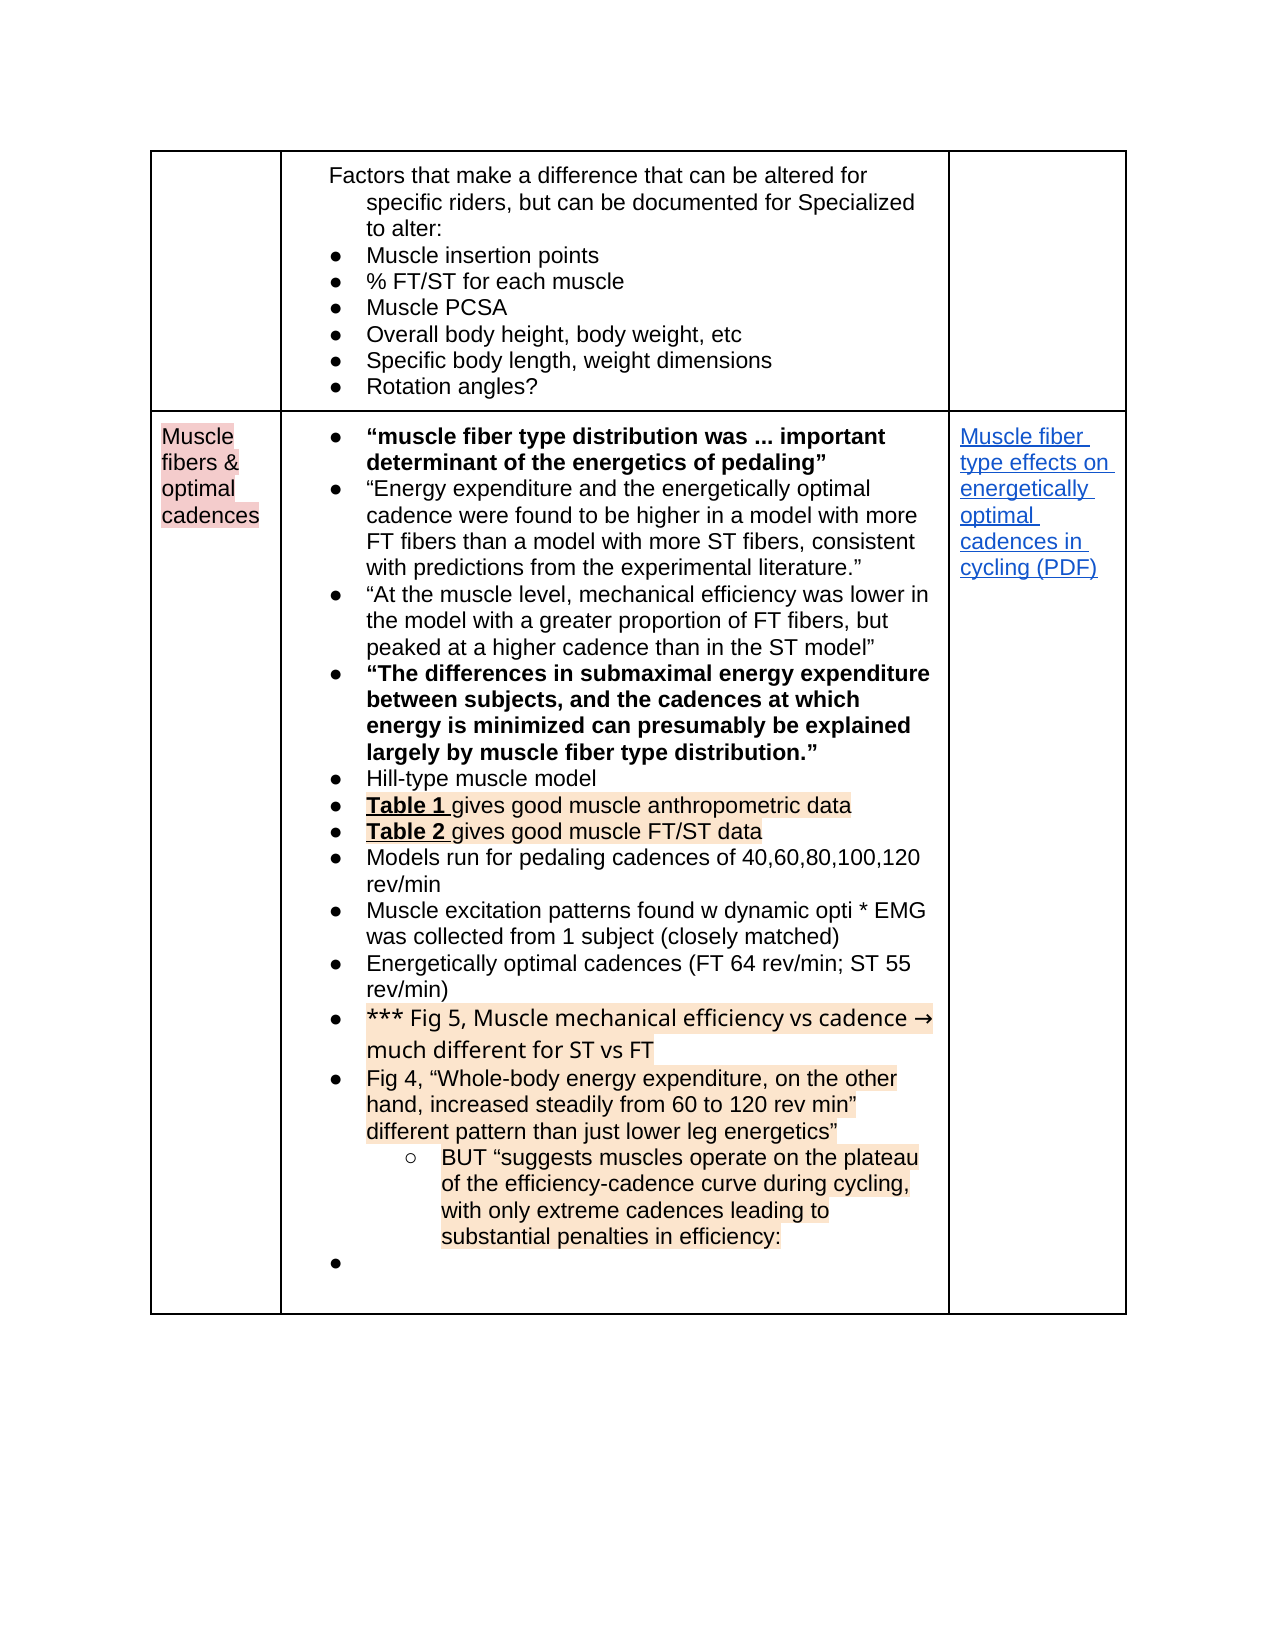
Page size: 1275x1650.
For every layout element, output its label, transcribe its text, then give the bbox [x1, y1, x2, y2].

table_cell “muscle fiber type distribution was ... important determinant of the energetics of pedaling” “Energy expenditure and the energetically optimal cadence were found to be higher in a model with more FT fibers than a model with more ST fibers, consistent with predictions from the experimental literature.” “At the muscle level, mechanical efficiency was lower in the model with a greater proportion of FT fibers, but peaked at a higher cadence than in the ST model” “The differences in submaximal energy expenditure between subjects, and the cadences at which energy is minimized can presumably be explained largely by muscle fiber type distribution.” Hill-type muscle model Table 1 gives good muscle anthropometric data Table 2 gives good muscle FT/ST data Models run for pedaling cadences of 40,60,80,100,120 rev/min Muscle excitation patterns found w dynamic opti * EMG was collected from 1 subject (closely matched) Energetically optimal cadences (FT 64 rev/min; ST 55 rev/min) *** Fig 5, Muscle mechanical efficiency vs cadence → much different for ST vs FT Fig 4, “Whole-body energy expenditure, on the other hand, increased steadily from 60 to 120 rev min” different pattern than just lower leg energetics” BUT “suggests muscles operate on the plateau of the efficiency-cadence curve during cycling, with only extreme cadences leading to substantial penalties in efficiency: [282, 412, 948, 1312]
table_cell [950, 152, 1125, 410]
table_cell Muscle fiber type effects on energetically optimal cadences in cycling (PDF) [950, 412, 1125, 1312]
table_cell Factors that make a difference that can be altered for specific riders, but can be documented for Specialized to alter: Muscle insertion points % FT/ST for each muscle Muscle PCSA Overall body height, body weight, etc Specific body length, weight dimensions Rotation angles? [282, 152, 948, 410]
table_cell [152, 152, 280, 410]
table_cell Muscle fibers & optimal cadences [152, 412, 280, 1312]
